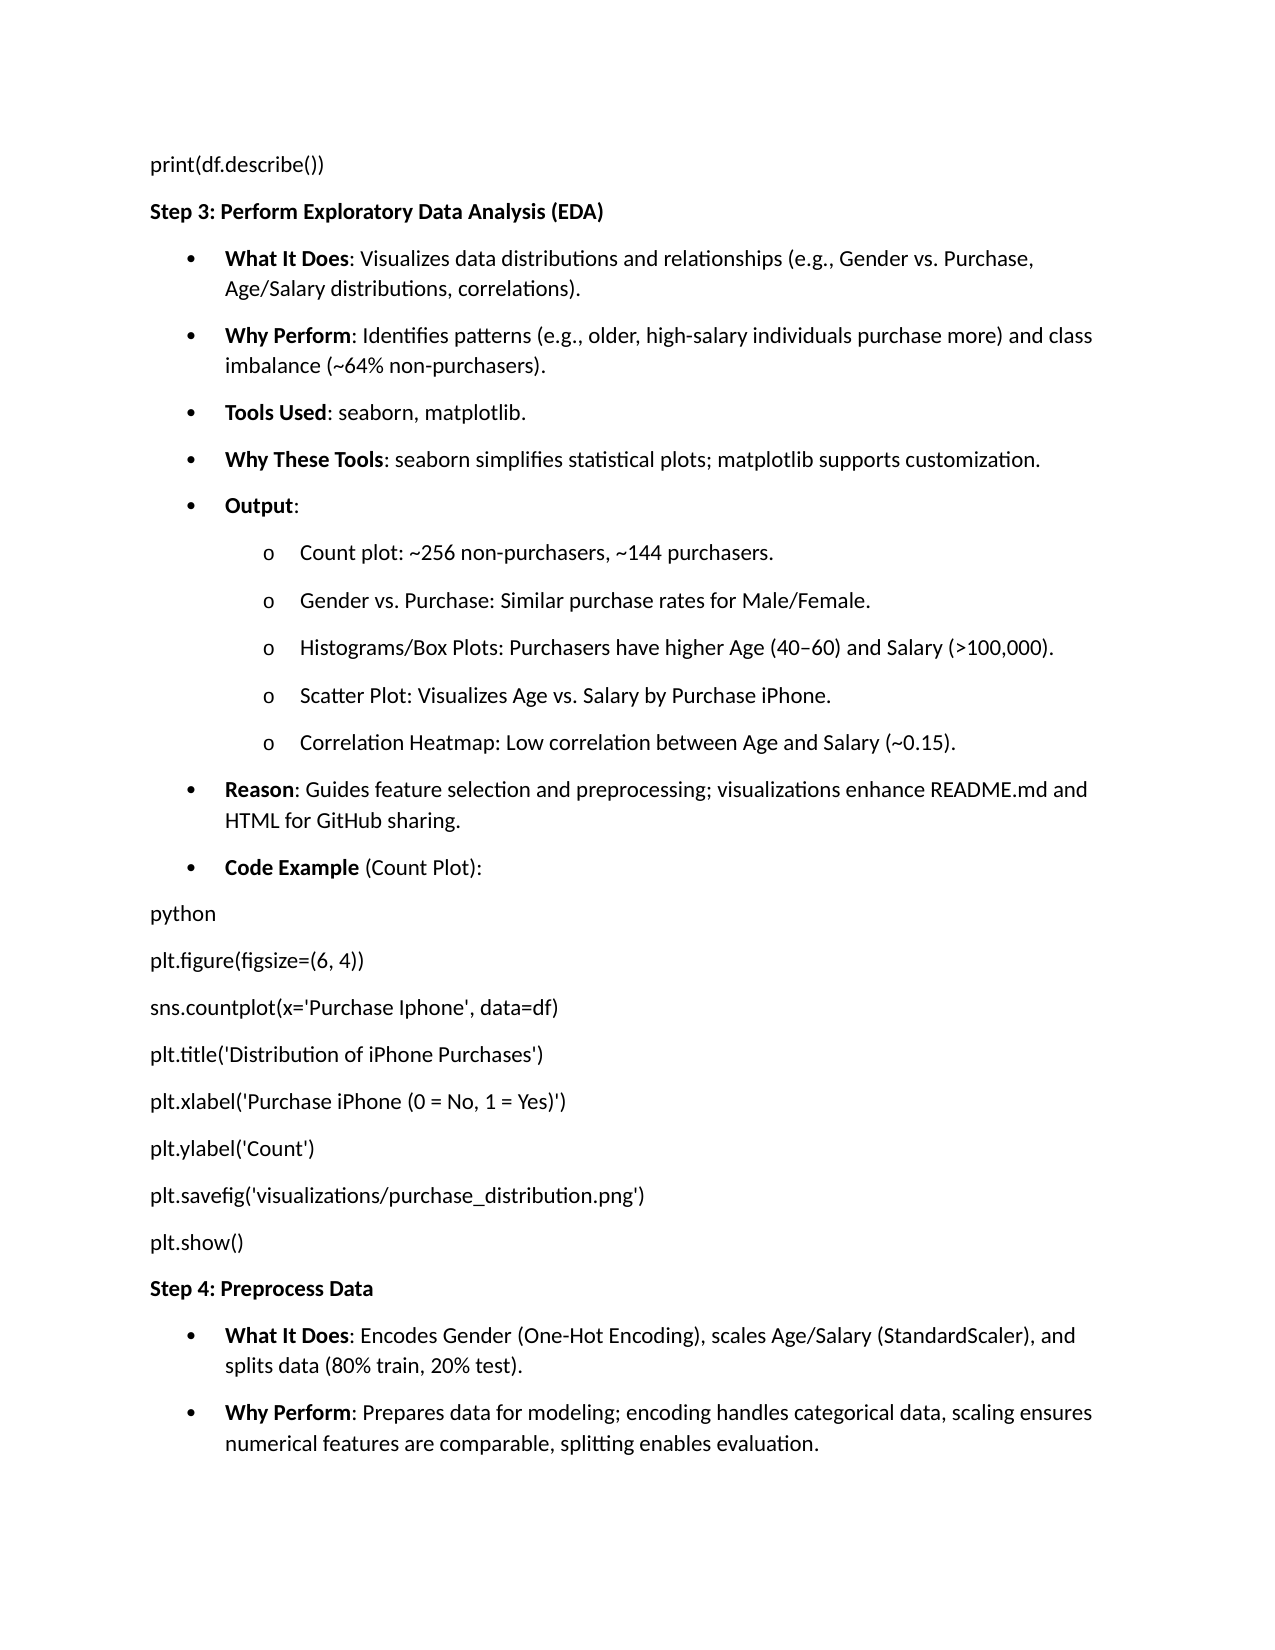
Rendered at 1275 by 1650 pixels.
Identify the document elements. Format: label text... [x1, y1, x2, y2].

text plt.show() [150, 1228, 1125, 1256]
text plt.ylabel('Count') [150, 1134, 1125, 1162]
list Count plot: ~256 non-purchasers, ~144 purchasers. [262, 538, 1125, 567]
list Scatter Plot: Visualizes Age vs. Salary by Purchase iPhone. [262, 681, 1125, 709]
list Reason: Guides feature selection and preprocessing; visualizations enhance README.md and HTML for GitHub sharing. [187, 776, 1125, 834]
text sns.countplot(x='Purchase Iphone', data=df) [150, 993, 1125, 1021]
list Code Example (Count Plot): [187, 853, 1125, 881]
list Why These Tools: seaborn simplifies statistical plots; matplotlib supports customization. [187, 445, 1125, 473]
list Gender vs. Purchase: Similar purchase rates for Male/Female. [262, 586, 1125, 614]
list What It Does: Encodes Gender (One-Hot Encoding), scales Age/Salary (StandardScaler), and splits data (80% train, 20% test). [187, 1321, 1125, 1379]
list Why Perform: Prepares data for modeling; encoding handles categorical data, scaling ensures numerical features are comparable, splitting enables evaluation. [187, 1398, 1125, 1457]
text print(df.describe()) [150, 150, 1125, 178]
list Tools Used: seaborn, matplotlib. [187, 398, 1125, 426]
text plt.xlabel('Purchase iPhone (0 = No, 1 = Yes)') [150, 1087, 1125, 1115]
list Correlation Heatmap: Low correlation between Age and Salary (~0.15). [262, 728, 1125, 757]
list What It Does: Visualizes data distributions and relationships (e.g., Gender vs. Purchase, Age/Salary distributions, correlations). [187, 244, 1125, 302]
list Output: [187, 492, 1125, 520]
text Step 4: Preprocess Data [150, 1274, 1125, 1302]
text plt.title('Distribution of iPhone Purchases') [150, 1040, 1125, 1068]
text plt.figure(figsize=(6, 4)) [150, 946, 1125, 974]
text plt.savefig('visualizations/purchase_distribution.png') [150, 1181, 1125, 1209]
text python [150, 899, 1125, 927]
text Step 3: Perform Exploratory Data Analysis (EDA) [150, 197, 1125, 225]
list Why Perform: Identifies patterns (e.g., older, high-salary individuals purchase more) and class imbalance (~64% non-purchasers). [187, 321, 1125, 379]
list Histograms/Box Plots: Purchasers have higher Age (40–60) and Salary (>100,000). [262, 633, 1125, 662]
